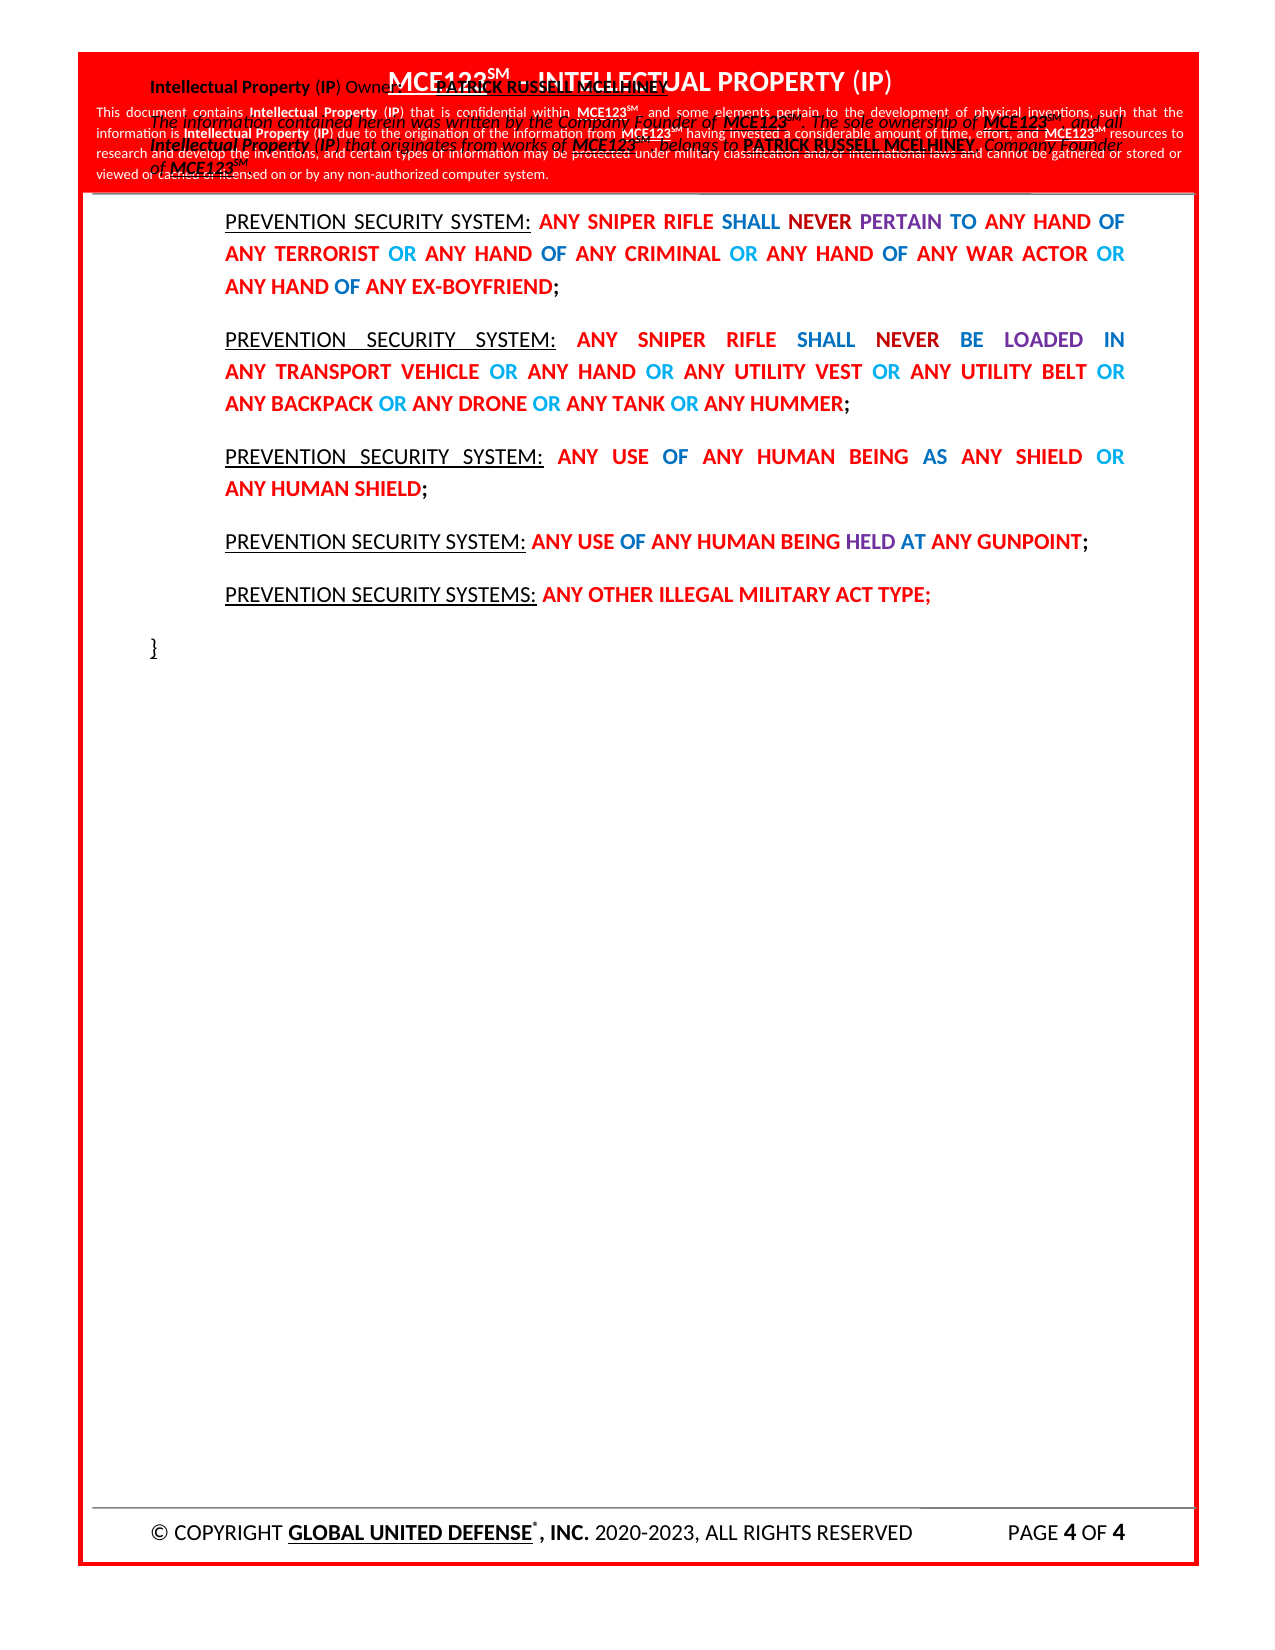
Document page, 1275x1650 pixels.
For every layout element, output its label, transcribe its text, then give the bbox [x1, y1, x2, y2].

text PREVENTION SECURITY SYSTEM: ANY SNIPER RIFLE SHALL NEVER BE LOADED IN ANY TRANSPORT VEHICLE OR ANY HAND OR ANY UTILITY VEST OR ANY UTILITY BELT OR ANY BACKPACK OR ANY DRONE OR ANY TANK OR ANY HUMMER; [225, 325, 1125, 417]
text PREVENTION SECURITY SYSTEMS: ANY OTHER ILLEGAL MILITARY ACT TYPE; [187, 580, 1125, 608]
text PREVENTION SECURITY SYSTEM: ANY USE OF ANY HUMAN BEING AS ANY SHIELD OR ANY HUMAN SHIELD; [225, 442, 1125, 502]
text } [150, 633, 1125, 661]
text PREVENTION SECURITY SYSTEM: ANY USE OF ANY HUMAN BEING HELD AT ANY GUNPOINT; [225, 527, 1125, 555]
text PREVENTION SECURITY SYSTEM: ANY SNIPER RIFLE SHALL NEVER PERTAIN TO ANY HAND OF ANY TERRORIST OR ANY HAND OF ANY CRIMINAL OR ANY HAND OF ANY WAR ACTOR OR ANY HAND OF ANY EX-BOYFRIEND; [225, 207, 1125, 300]
